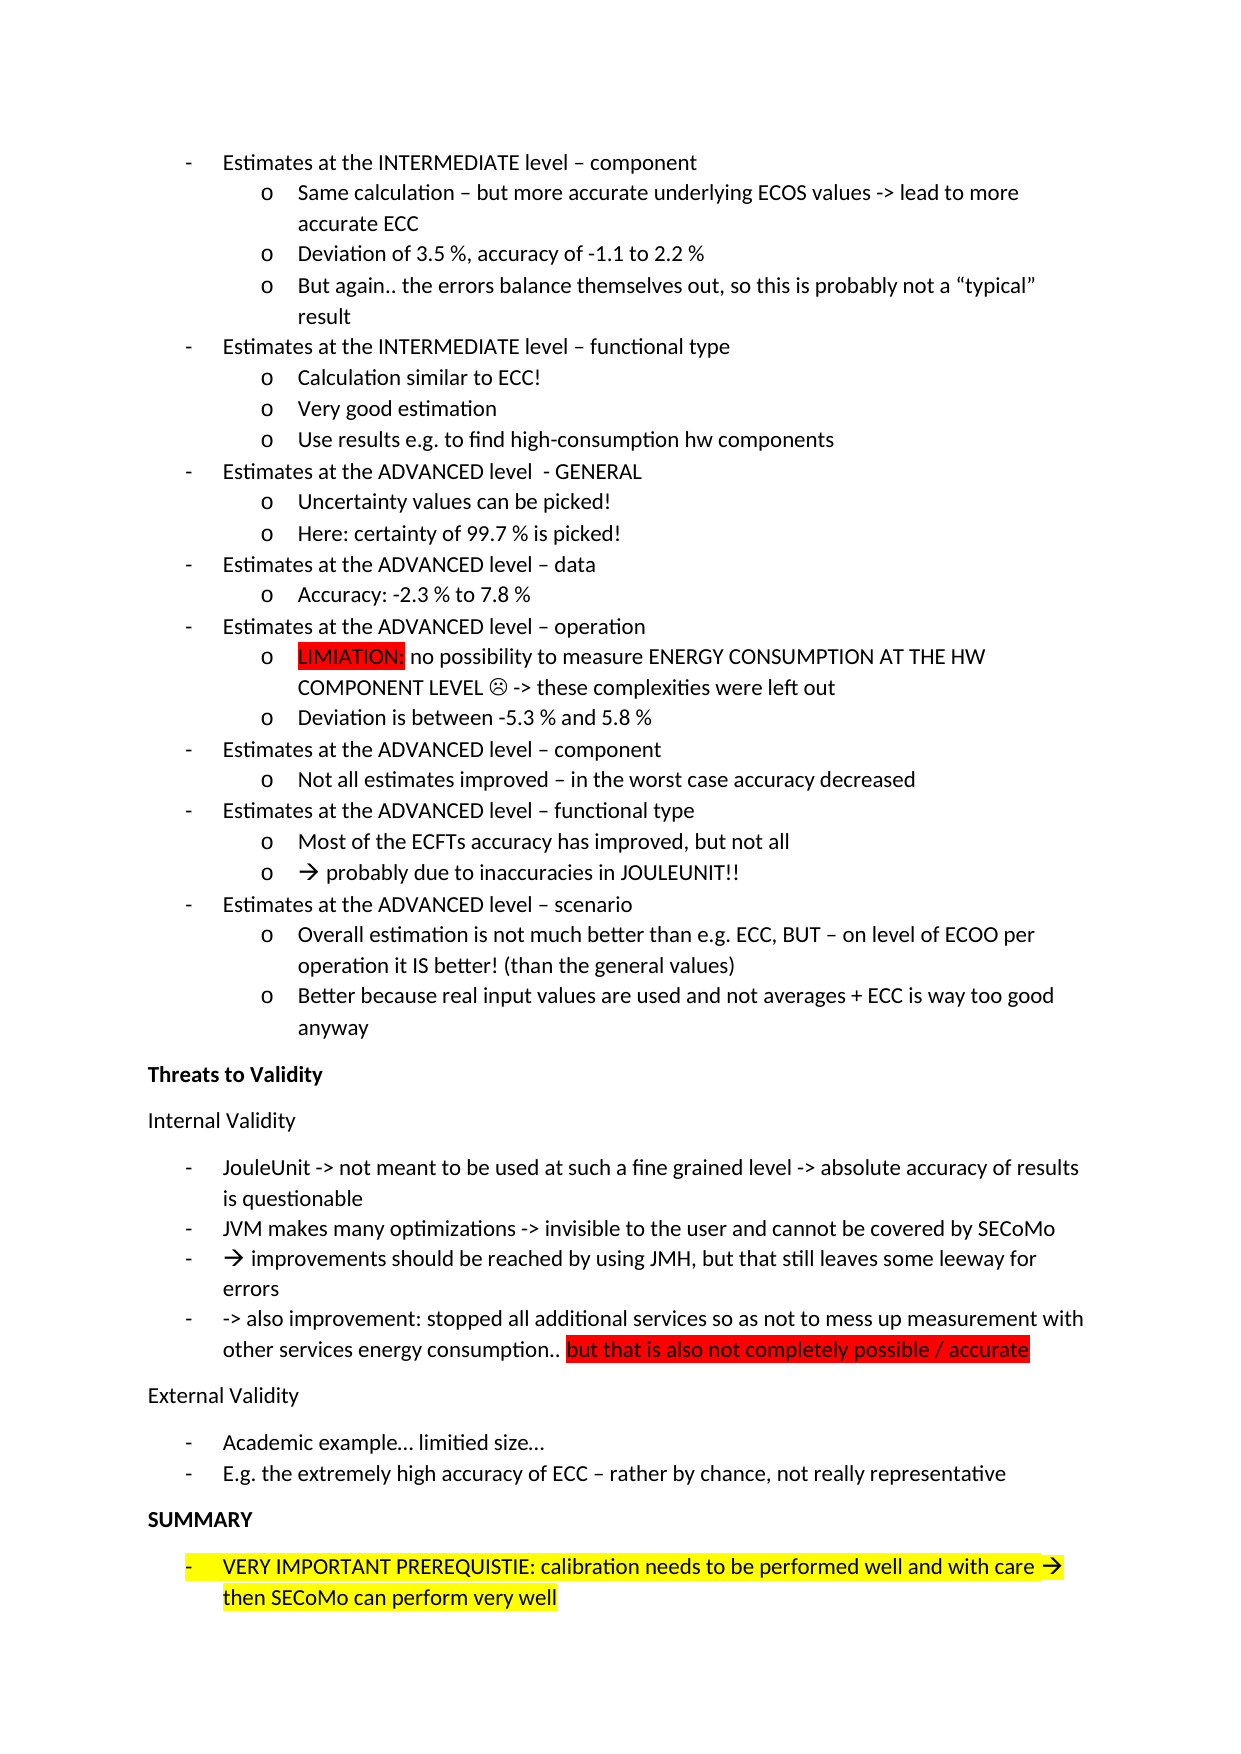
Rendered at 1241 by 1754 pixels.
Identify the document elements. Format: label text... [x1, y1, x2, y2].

text Internal Validity [148, 1107, 1093, 1135]
list probably due to inaccuracies in JOULEUNIT!! [260, 858, 1093, 887]
list Estimates at the INTERMEDIATE level – functional type [185, 332, 1093, 360]
list Deviation is between -5.3 % and 5.8 % [260, 703, 1093, 733]
list Better because real input values are used and not averages + ECC is way too good anyway [260, 982, 1093, 1041]
list Academic example… limitied size… [185, 1428, 1093, 1457]
list Very good estimation [260, 394, 1093, 423]
list Most of the ECFTs accuracy has improved, but not all [260, 827, 1093, 856]
list improvements should be reached by using JMH, but that still leaves some leeway for errors [185, 1244, 1093, 1302]
list LIMIATION: no possibility to measure ENERGY CONSUMPTION AT THE HW COMPONENT LEVEL -> these complexities were left out [260, 642, 1093, 701]
list Uncertainty values can be picked! [260, 487, 1093, 516]
text External Validity [148, 1382, 1093, 1410]
list Same calculation – but more accurate underlying ECOS values -> lead to more accurate ECC [260, 178, 1093, 237]
list Estimates at the ADVANCED level – scenario [185, 890, 1093, 918]
list Estimates at the ADVANCED level - GENERAL [185, 457, 1093, 485]
list JouleUnit -> not meant to be used at such a fine grained level -> absolute accuracy of results is questionable [185, 1153, 1093, 1212]
list Accuracy: -2.3 % to 7.8 % [260, 580, 1093, 609]
list VERY IMPORTANT PREREQUISTIE: calibration needs to be performed well and with care then SECoMo can perform very well [185, 1552, 1093, 1611]
text Threats to Validity [148, 1060, 1093, 1088]
list Calculation similar to ECC! [260, 363, 1093, 392]
list Estimates at the ADVANCED level – data [185, 550, 1093, 578]
list E.g. the extremely high accuracy of ECC – rather by chance, not really representative [185, 1459, 1093, 1487]
list Overall estimation is not much better than e.g. ECC, BUT – on level of ECOO per operation it IS better! (than the general values) [260, 920, 1093, 979]
list -> also improvement: stopped all additional services so as not to mess up measurement with other services energy consumption.. but that is also not completely possible / accurate [185, 1304, 1093, 1363]
list Use results e.g. to find high-consumption hw components [260, 426, 1093, 455]
list JVM makes many optimizations -> invisible to the user and cannot be covered by SECoMo [185, 1214, 1093, 1242]
list Not all estimates improved – in the worst case accuracy decreased [260, 765, 1093, 794]
list Here: certainty of 99.7 % is picked! [260, 519, 1093, 548]
list Estimates at the ADVANCED level – operation [185, 612, 1093, 640]
list Estimates at the INTERMEDIATE level – component [185, 148, 1093, 176]
list Deviation of 3.5 %, accuracy of -1.1 to 2.2 % [260, 239, 1093, 268]
text SUMMARY [148, 1506, 1093, 1534]
list But again.. the errors balance themselves out, so this is probably not a “typical” result [260, 271, 1093, 330]
list Estimates at the ADVANCED level – functional type [185, 797, 1093, 825]
list Estimates at the ADVANCED level – component [185, 735, 1093, 763]
